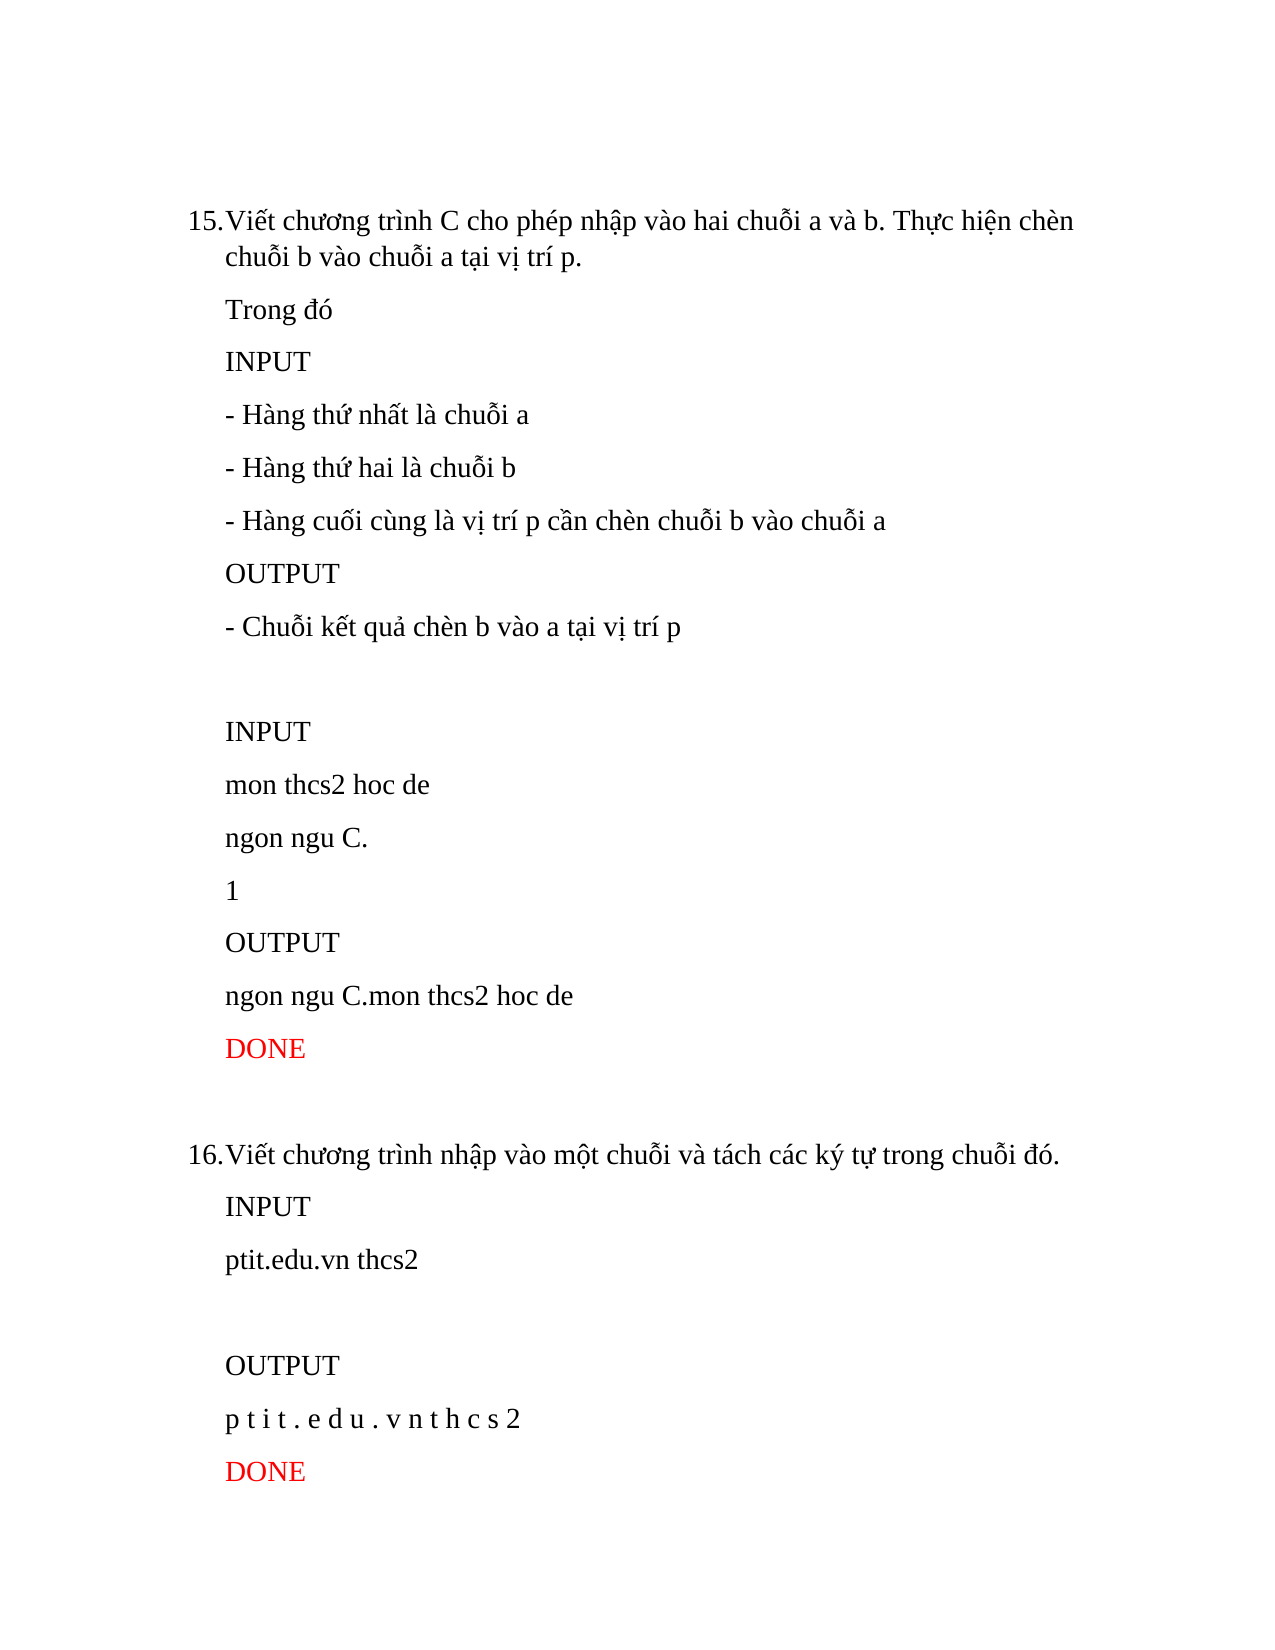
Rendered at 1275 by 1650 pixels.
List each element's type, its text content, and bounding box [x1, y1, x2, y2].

text OUTPUT [225, 1348, 1125, 1382]
text INPUT [225, 344, 1125, 378]
text DONE [225, 1454, 1125, 1487]
text INPUT [225, 714, 1125, 748]
text - Hàng thứ hai là chuỗi b [225, 450, 1125, 484]
text - Hàng cuối cùng là vị trí p cần chèn chuỗi b vào chuỗi a [225, 503, 1125, 537]
text - Hàng thứ nhất là chuỗi a [225, 397, 1125, 431]
text ngon ngu C. [225, 820, 1125, 853]
text DONE [150, 1031, 1125, 1065]
text INPUT [225, 1189, 1125, 1223]
list Viết chương trình nhập vào một chuỗi và tách các ký tự trong chuỗi đó. [187, 1137, 1125, 1170]
text ngon ngu C.mon thcs2 hoc de [225, 978, 1125, 1012]
text OUTPUT [225, 926, 1125, 959]
text mon thcs2 hoc de [225, 767, 1125, 801]
text p t i t . e d u . v n t h c s 2 [225, 1401, 1125, 1434]
text ptit.edu.vn thcs2 [225, 1242, 1125, 1276]
text 1 [225, 873, 1125, 906]
text OUTPUT [225, 556, 1125, 589]
text - Chuỗi kết quả chèn b vào a tại vị trí p [225, 609, 1125, 642]
list Viết chương trình C cho phép nhập vào hai chuỗi a và b. Thực hiện chèn chuỗi b vào chuỗi a tại vị trí p. [187, 203, 1125, 272]
text Trong đó [150, 292, 1125, 325]
